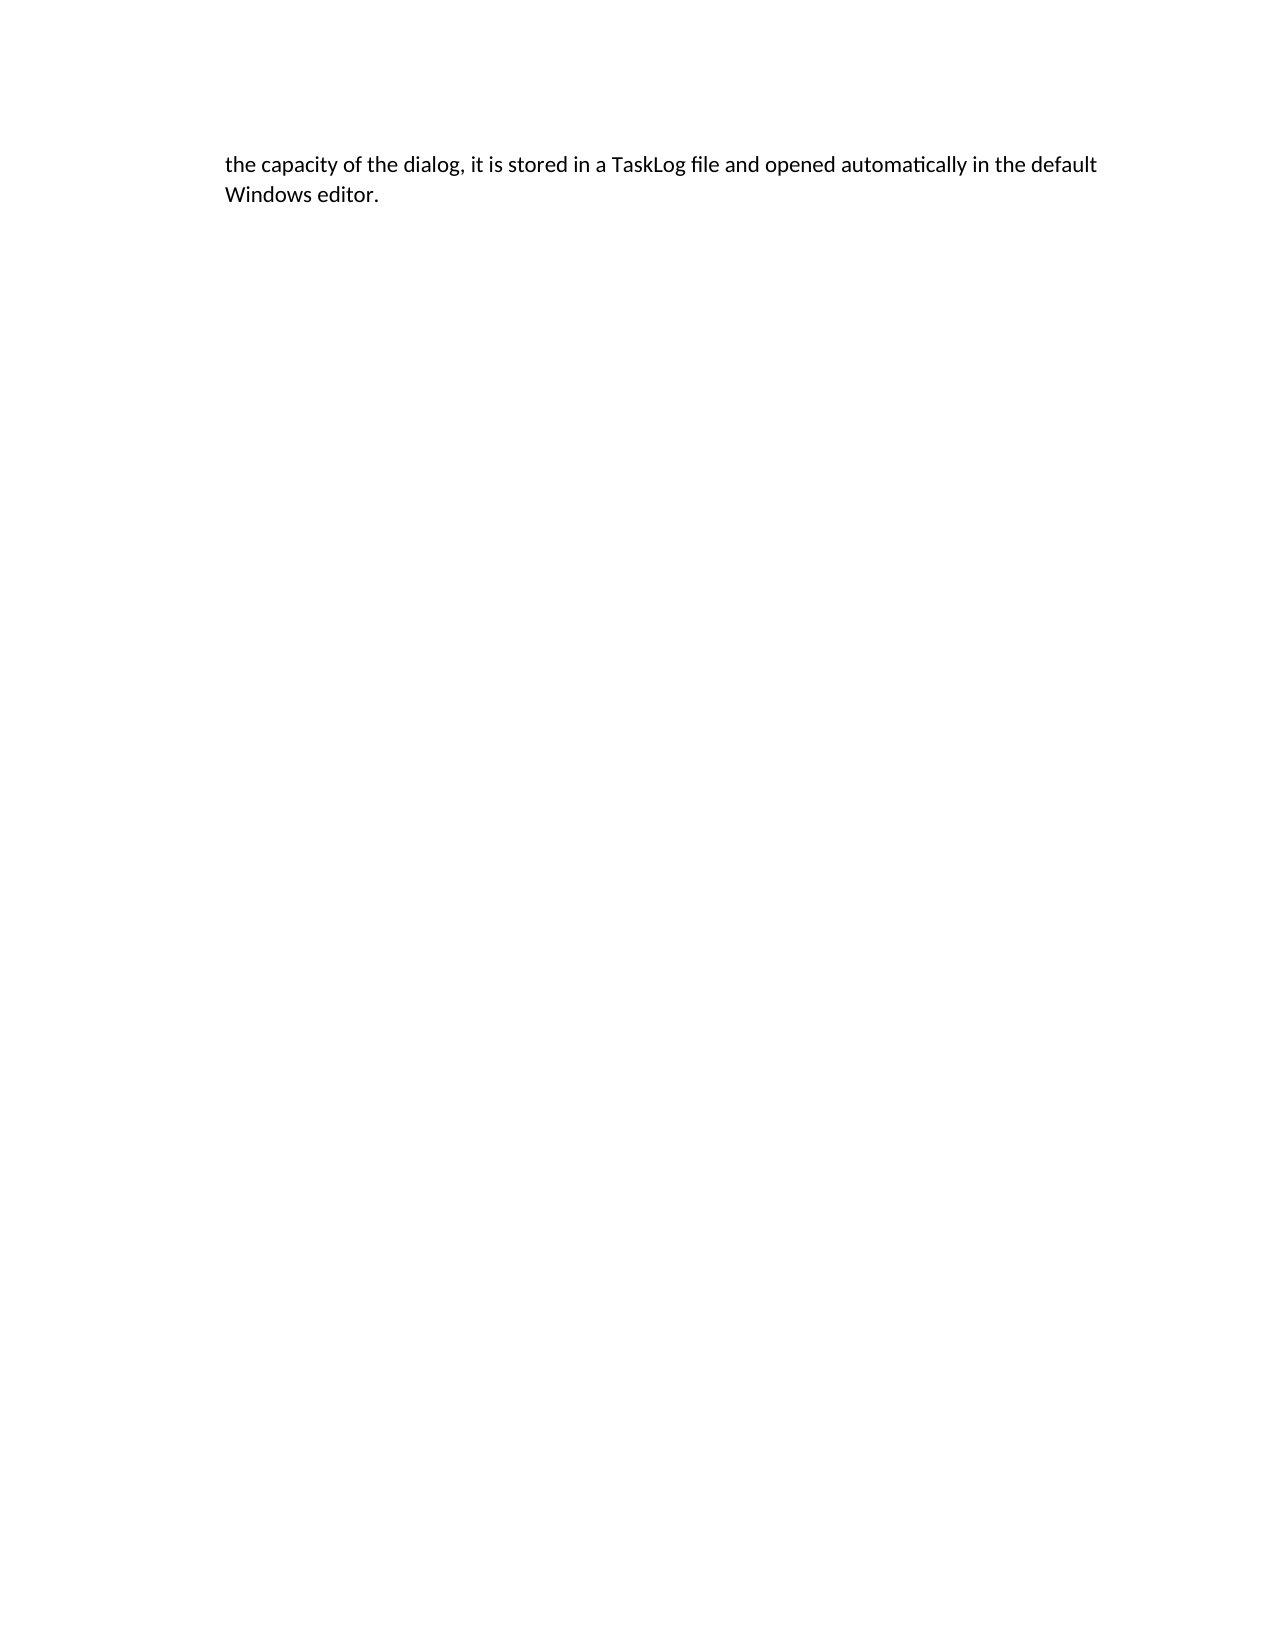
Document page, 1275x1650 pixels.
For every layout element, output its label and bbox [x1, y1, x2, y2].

list [225, 150, 1125, 208]
